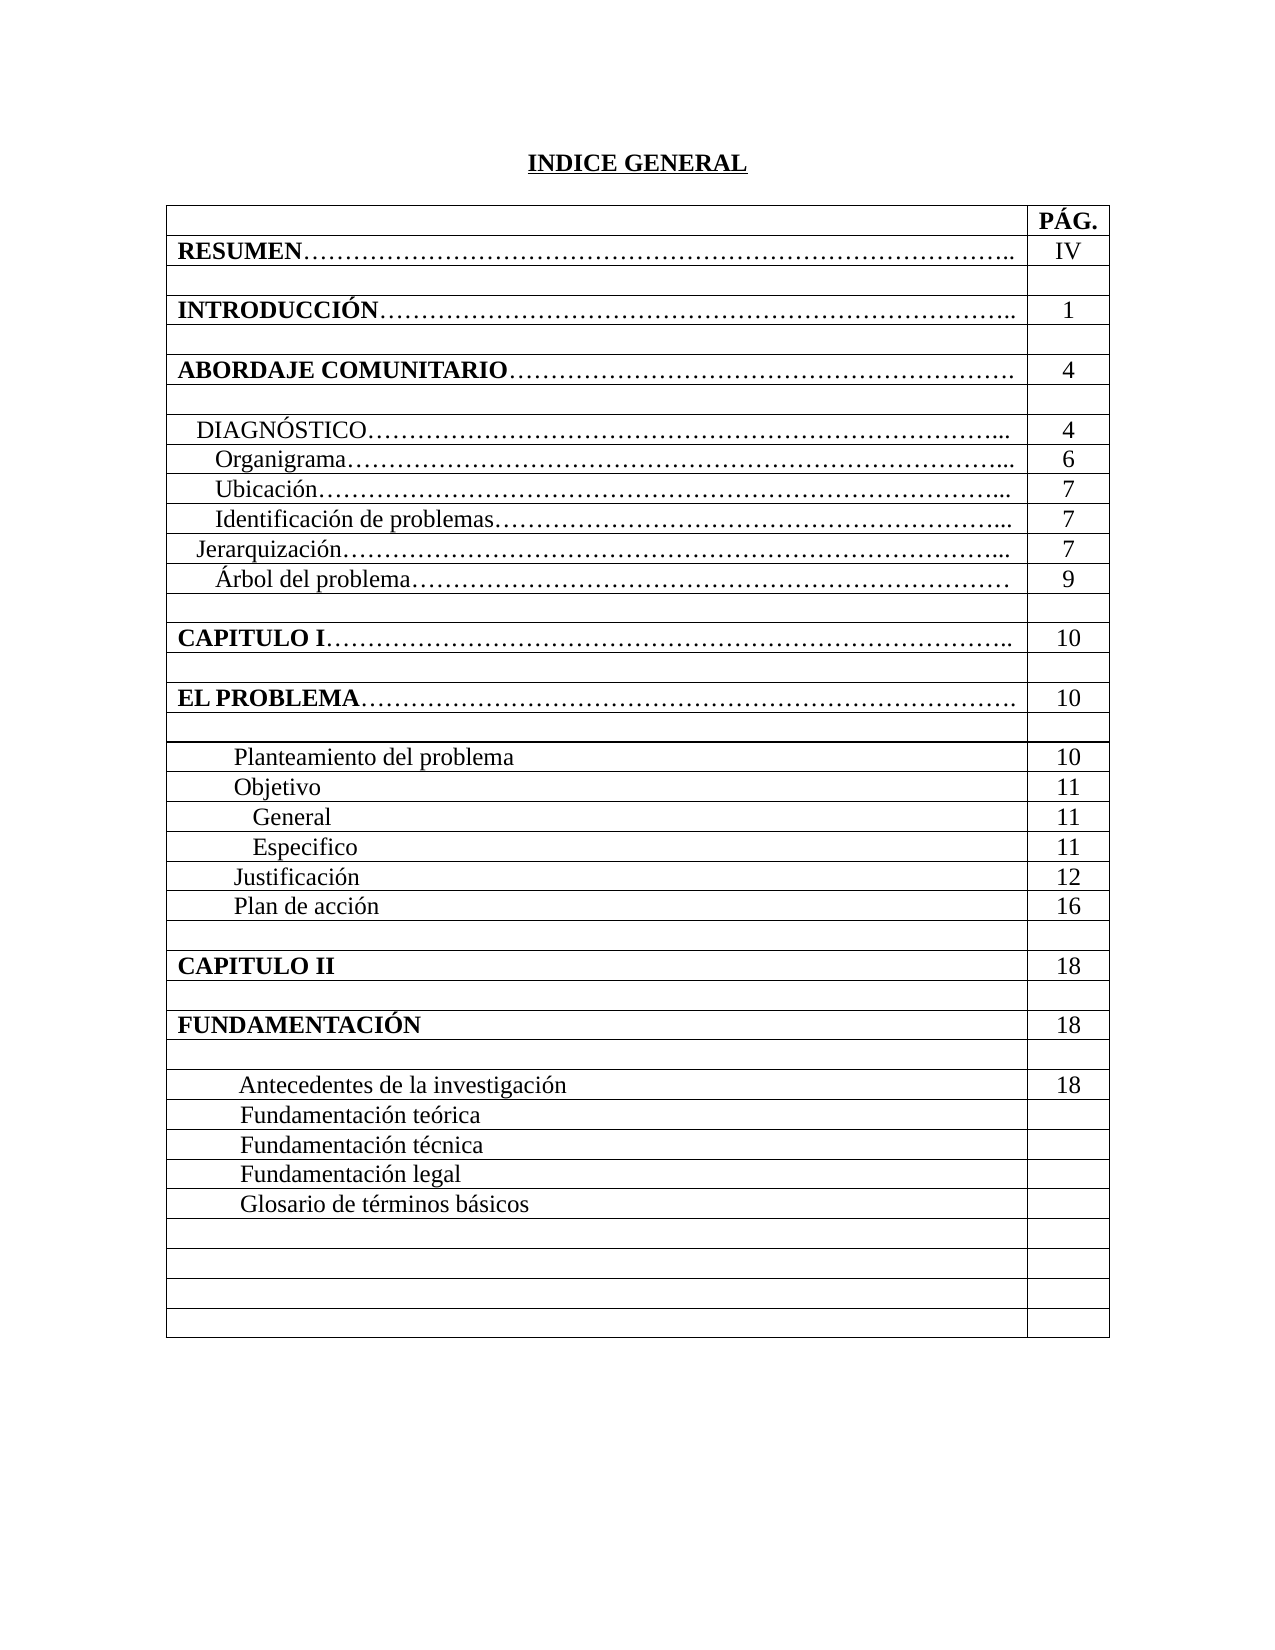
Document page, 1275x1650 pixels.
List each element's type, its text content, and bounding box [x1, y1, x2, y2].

table_cell 11 [1028, 802, 1109, 831]
table_cell Glosario de términos básicos [167, 1189, 1027, 1218]
table_cell ABORDAJE COMUNITARIO……………………………………………………. [167, 355, 1027, 384]
table_cell Antecedentes de la investigación [167, 1070, 1027, 1099]
table_cell INTRODUCCIÓN………………………………………………………………….. [167, 296, 1027, 324]
table_cell [1028, 921, 1109, 950]
table_cell 10 [1028, 743, 1109, 771]
table_cell Árbol del problema……………………………………………………………… [167, 564, 1027, 592]
table_cell 4 [1028, 415, 1109, 443]
table_cell [167, 1249, 1027, 1278]
table_cell [167, 594, 1027, 622]
table_cell Fundamentación técnica [167, 1130, 1027, 1158]
table_cell [1028, 981, 1109, 1009]
text INDICE GENERAL [177, 148, 1098, 176]
table_cell [167, 1279, 1027, 1307]
table_cell IV [1028, 236, 1109, 265]
table_cell 7 [1028, 504, 1109, 533]
table_cell [1028, 713, 1109, 741]
table_cell Fundamentación legal [167, 1160, 1027, 1188]
table_cell 16 [1028, 891, 1109, 920]
table_cell Justificación [167, 862, 1027, 890]
table_cell [167, 325, 1027, 354]
table_cell [1028, 325, 1109, 354]
table_cell 18 [1028, 1070, 1109, 1099]
table_cell Planteamiento del problema [167, 743, 1027, 771]
table_cell 10 [1028, 683, 1109, 712]
table_cell [167, 1219, 1027, 1248]
table_cell [1028, 594, 1109, 622]
table_cell [1028, 1189, 1109, 1218]
table_cell Organigrama……………………………………………………………………... [167, 445, 1027, 473]
table_cell 11 [1028, 772, 1109, 801]
table_cell 9 [1028, 564, 1109, 592]
table_cell Fundamentación teórica [167, 1100, 1027, 1129]
table_cell 18 [1028, 1011, 1109, 1039]
table_cell Identificación de problemas……………………………………………………... [167, 504, 1027, 533]
table_cell [167, 1040, 1027, 1069]
table_cell Plan de acción [167, 891, 1027, 920]
table_cell FUNDAMENTACIÓN [167, 1011, 1027, 1039]
table_header PÁG. [1028, 206, 1109, 235]
table_cell 7 [1028, 534, 1109, 563]
table_cell CAPITULO II [167, 951, 1027, 980]
table_cell EL PROBLEMA……………………………………………………………………. [167, 683, 1027, 712]
table_cell CAPITULO I……………………………………………………………………….. [167, 623, 1027, 652]
table_cell DIAGNÓSTICO…………………………………………………………………... [167, 415, 1027, 443]
table_cell [1028, 1130, 1109, 1158]
table_cell 1 [1028, 296, 1109, 324]
table_cell [1028, 1219, 1109, 1248]
table_cell 7 [1028, 474, 1109, 503]
table_cell [1028, 1040, 1109, 1069]
table_cell [167, 921, 1027, 950]
table_cell [167, 385, 1027, 414]
table_cell [1028, 653, 1109, 682]
table_cell General [167, 802, 1027, 831]
table_cell 18 [1028, 951, 1109, 980]
table_cell 12 [1028, 862, 1109, 890]
table_cell Especifico [167, 832, 1027, 861]
table_cell 6 [1028, 445, 1109, 473]
table_cell Objetivo [167, 772, 1027, 801]
table_cell 10 [1028, 623, 1109, 652]
table_cell [167, 981, 1027, 1009]
table_cell 4 [1028, 355, 1109, 384]
table_cell [1028, 1160, 1109, 1188]
table_cell [1028, 1279, 1109, 1307]
table_cell [167, 713, 1027, 741]
table_cell 11 [1028, 832, 1109, 861]
table_cell RESUMEN………………………………………………………………………….. [167, 236, 1027, 265]
table_cell Jerarquización……………………………………………………………………... [167, 534, 1027, 563]
table_cell [1028, 385, 1109, 414]
table_cell [1028, 1100, 1109, 1129]
table_cell [1028, 266, 1109, 294]
table_cell [167, 653, 1027, 682]
table_cell [167, 266, 1027, 294]
table_cell [1028, 1249, 1109, 1278]
table_cell [1028, 1309, 1109, 1337]
table_header [167, 206, 1027, 235]
table_cell [167, 1309, 1027, 1337]
table_cell Ubicación………………………………………………………………………... [167, 474, 1027, 503]
